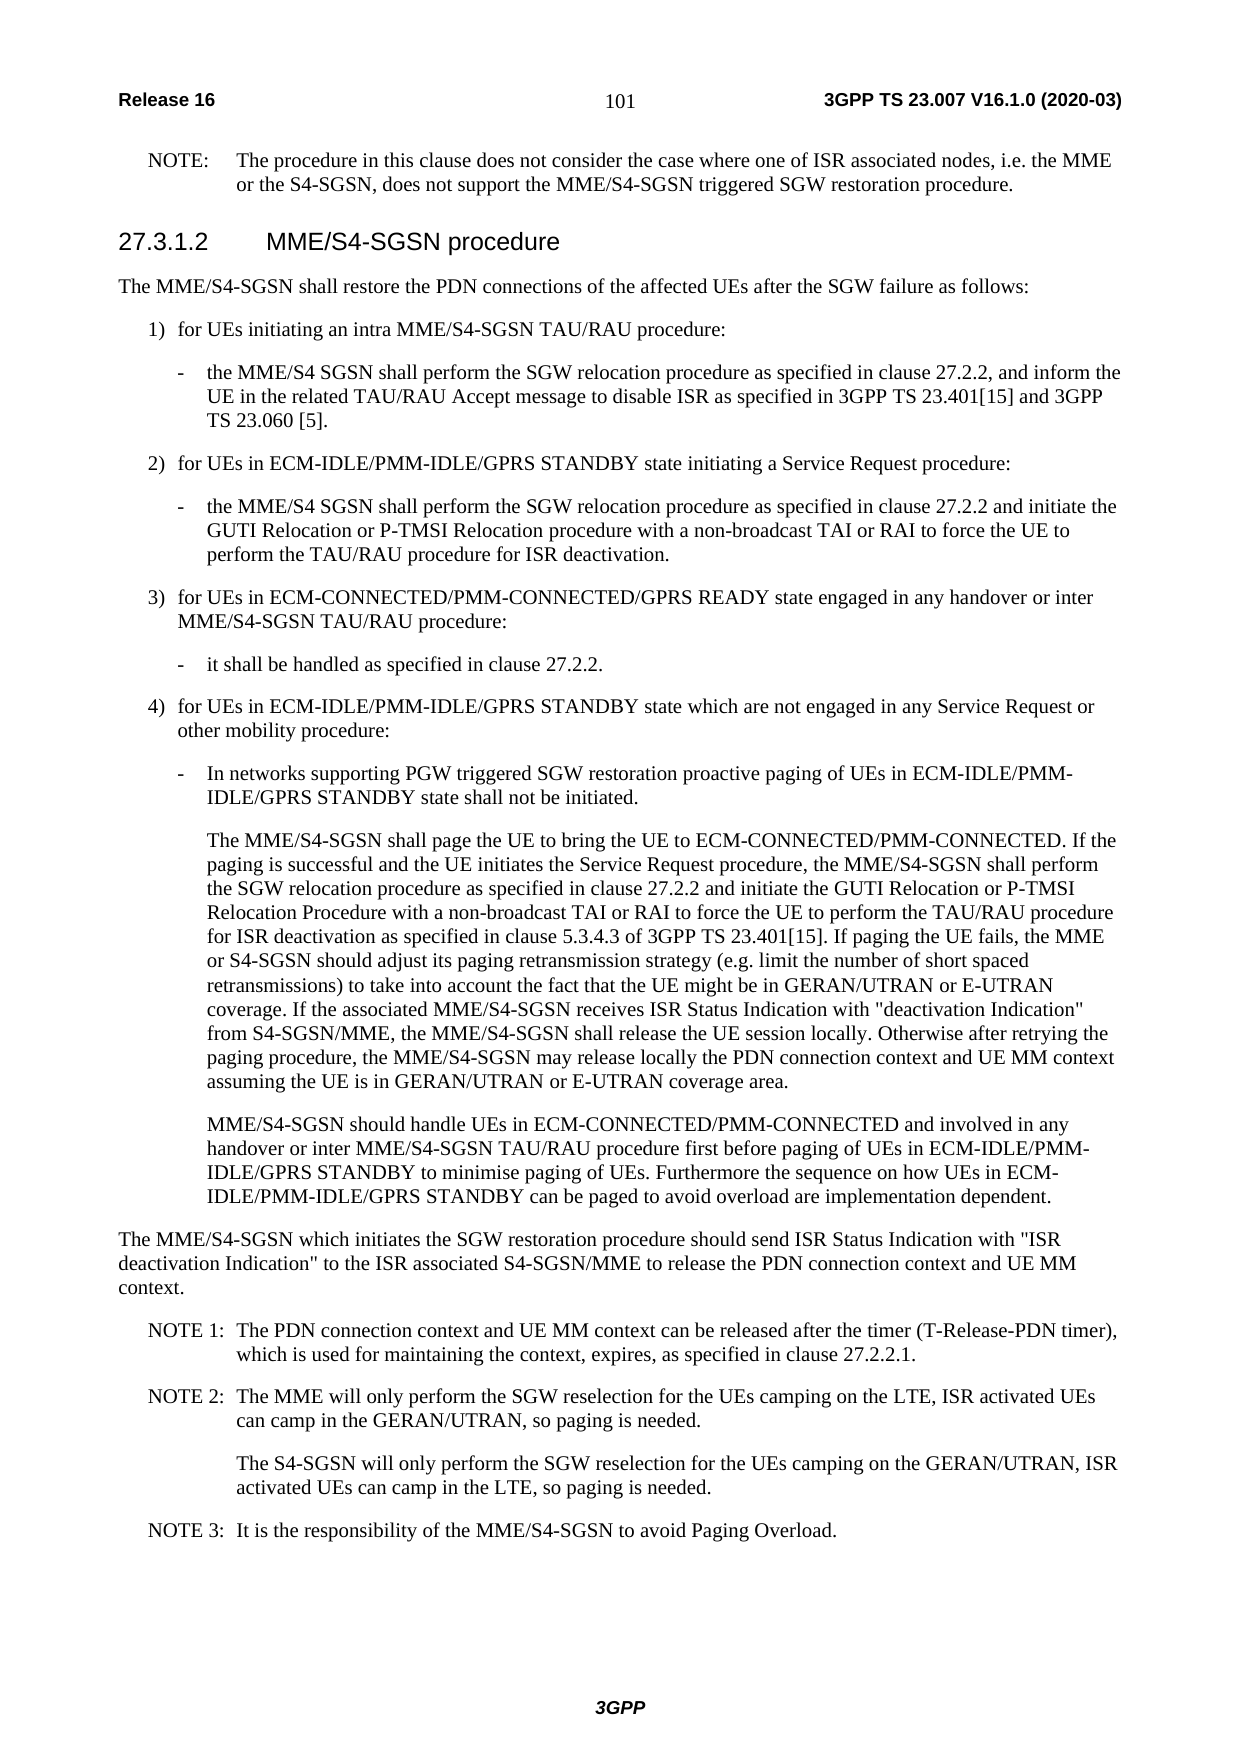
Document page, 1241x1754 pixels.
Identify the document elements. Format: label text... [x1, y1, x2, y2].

text NOTE 2: The MME will only perform the SGW reselection for the UEs camping on the LTE, ISR activated UEs can camp in the GERAN/UTRAN, so paging is needed. [148, 1384, 1122, 1432]
text 4) for UEs in ECM-IDLE/PMM-IDLE/GPRS STANDBY state which are not engaged in any Service Request or other mobility procedure: [148, 694, 1122, 742]
text The MME/S4-SGSN shall page the UE to bring the UE to ECM-CONNECTED/PMM-CONNECTED. If the paging is successful and the UE initiates the Service Request procedure, the MME/S4-SGSN shall perform the SGW relocation procedure as specified in clause 27.2.2 and initiate the GUTI Relocation or P-TMSI Relocation Procedure with a non-broadcast TAI or RAI to force the UE to perform the TAU/RAU procedure for ISR deactivation as specified in clause .3 of 3GPP TS 23.401[15]. If paging the UE fails, the MME or S4-SGSN should adjust its paging retransmission strategy (e.g. limit the number of short spaced retransmissions) to take into account the fact that the UE might be in GERAN/UTRAN or E-UTRAN coverage. If the associated MME/S4-SGSN receives ISR Status Indication with "deactivation Indication" from S4-SGSN/MME, the MME/S4-SGSN shall release the UE session locally. Otherwise after retrying the paging procedure, the MME/S4-SGSN may release locally the PDN connection context and UE MM context assuming the UE is in GERAN/UTRAN or E-UTRAN coverage area. [177, 828, 1122, 1093]
subtitle 27.3.1.2 MME/S4-SGSN procedure [118, 227, 1122, 256]
text MME/S4-SGSN should handle UEs in ECM-CONNECTED/PMM-CONNECTED and involved in any handover or inter MME/S4-SGSN TAU/RAU procedure first before paging of UEs in ECM-IDLE/PMM-IDLE/GPRS STANDBY to minimise paging of UEs. Furthermore the sequence on how UEs in ECM-IDLE/PMM-IDLE/GPRS STANDBY can be paged to avoid overload are implementation dependent. [177, 1112, 1122, 1208]
text NOTE 1: The PDN connection context and UE MM context can be released after the timer (T-Release-PDN timer), which is used for maintaining the context, expires, as specified in clause 27.2.2.1. [148, 1317, 1122, 1366]
text - it shall be handled as specified in clause 27.2.2. [177, 652, 1122, 676]
text 2) for UEs in ECM-IDLE/PMM-IDLE/GPRS STANDBY state initiating a Service Request procedure: [148, 451, 1122, 475]
text The MME/S4-SGSN which initiates the SGW restoration procedure should send ISR Status Indication with "ISR deactivation Indication" to the ISR associated S4-SGSN/MME to release the PDN connection context and UE MM context. [118, 1227, 1122, 1299]
text The MME/S4-SGSN shall restore the PDN connections of the affected UEs after the SGW failure as follows: [118, 274, 1122, 298]
text 3) for UEs in ECM-CONNECTED/PMM-CONNECTED/GPRS READY state engaged in any handover or inter MME/S4-SGSN TAU/RAU procedure: [148, 585, 1122, 633]
text - the MME/S4 SGSN shall perform the SGW relocation procedure as specified in clause 27.2.2, and inform the UE in the related TAU/RAU Accept message to disable ISR as specified in 3GPP TS 23.401[15] and 3GPP TS 23.060 [5]. [177, 360, 1122, 432]
text NOTE 3: It is the responsibility of the MME/S4-SGSN to avoid Paging Overload. [148, 1518, 1122, 1542]
text The S4-SGSN will only perform the SGW reselection for the UEs camping on the GERAN/UTRAN, ISR activated UEs can camp in the LTE, so paging is needed. [148, 1451, 1122, 1499]
text NOTE: The procedure in this clause does not consider the case where one of ISR associated nodes, i.e. the MME or the S4-SGSN, does not support the MME/S4-SGSN triggered SGW restoration procedure. [148, 147, 1122, 196]
text - the MME/S4 SGSN shall perform the SGW relocation procedure as specified in clause 27.2.2 and initiate the GUTI Relocation or P-TMSI Relocation procedure with a non-broadcast TAI or RAI to force the UE to perform the TAU/RAU procedure for ISR deactivation. [177, 494, 1122, 566]
text - In networks supporting PGW triggered SGW restoration proactive paging of UEs in ECM-IDLE/PMM-IDLE/GPRS STANDBY state shall not be initiated. [177, 761, 1122, 809]
text 1) for UEs initiating an intra MME/S4-SGSN TAU/RAU procedure: [148, 317, 1122, 341]
